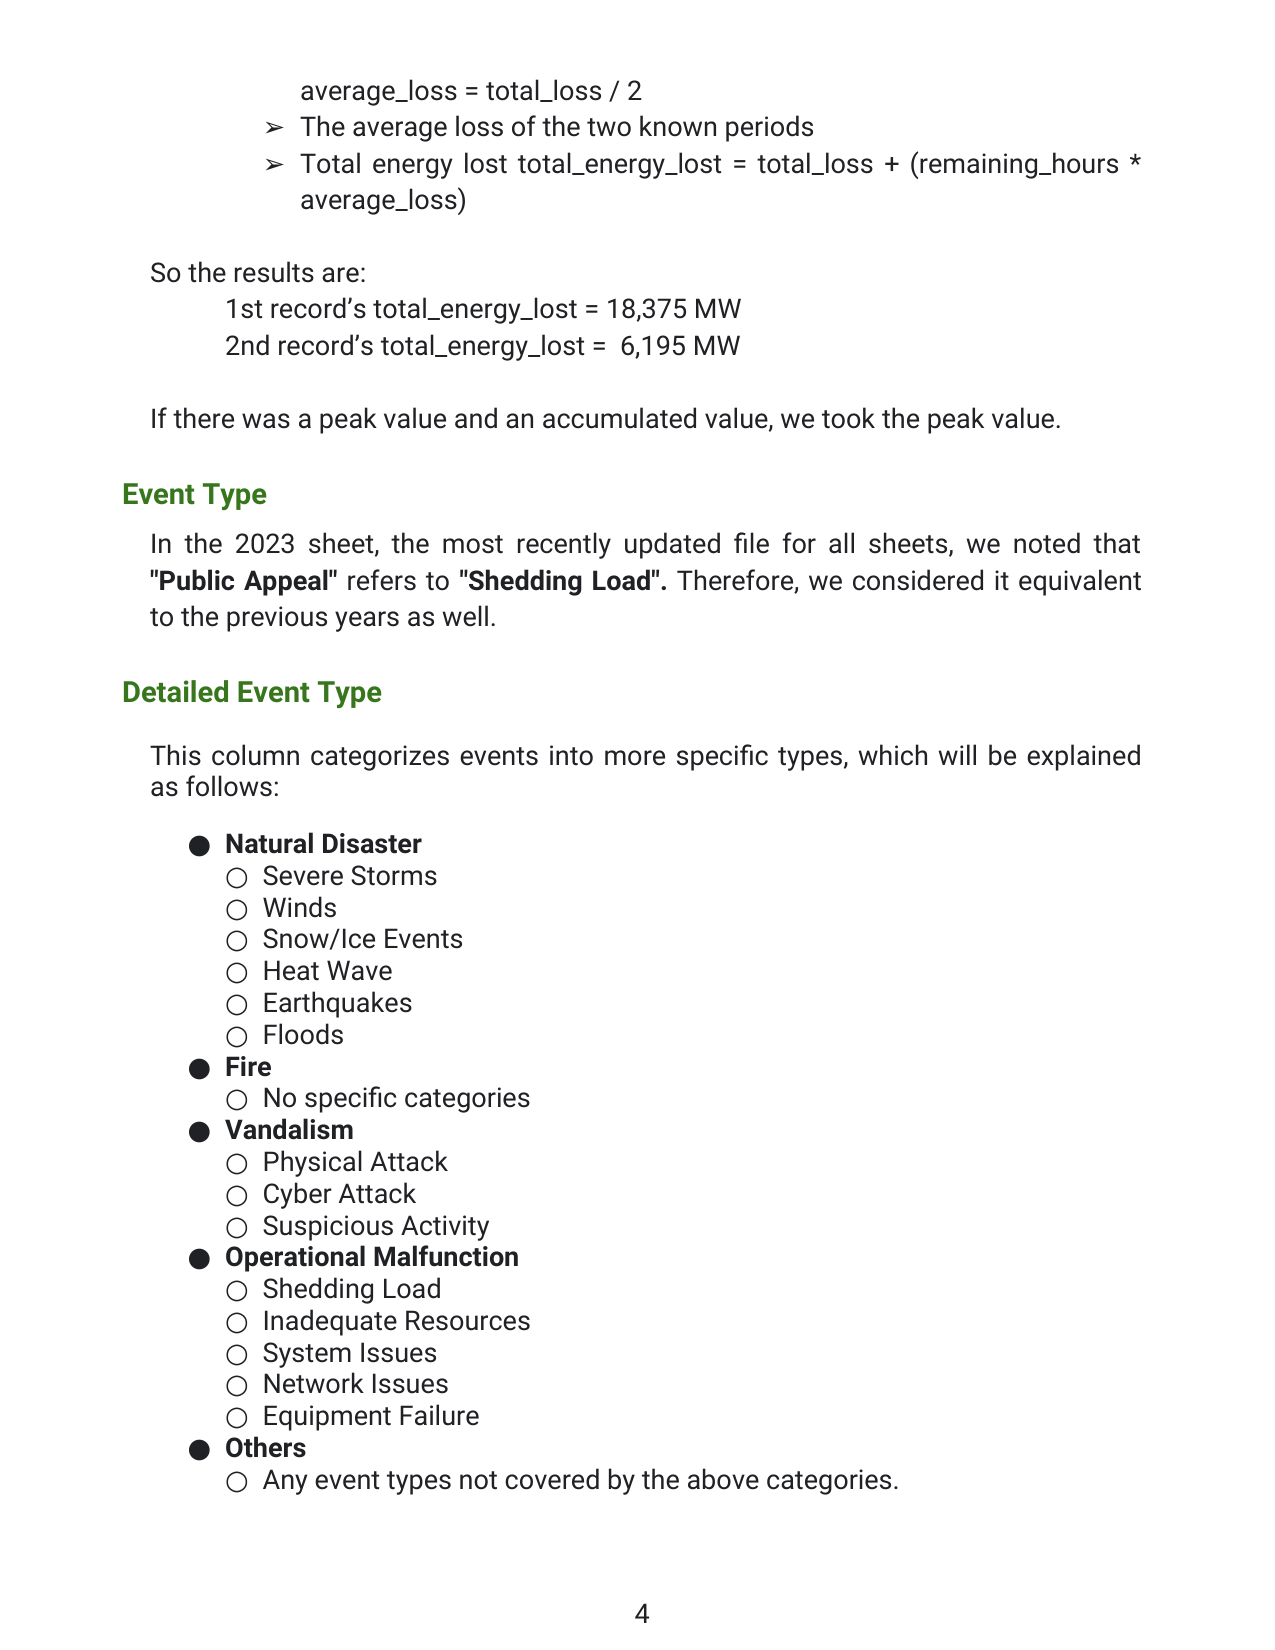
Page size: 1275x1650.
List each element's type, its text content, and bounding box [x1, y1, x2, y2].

list Physical Attack [225, 1146, 1143, 1178]
list Equipment Failure [225, 1400, 1143, 1432]
list Severe Storms [225, 860, 1143, 892]
text In the 2023 sheet, the most recently updated file for all sheets, we noted that "Public Appeal" refers to "Shedding Load". Therefore, we considered it equivalent to the previous years as well. [150, 529, 1143, 633]
list Suspicious Activity [225, 1210, 1143, 1242]
list Total energy lost total_energy_lost = total_loss + (remaining_hours * average_loss) [262, 148, 1143, 216]
list Snow/Ice Events [225, 924, 1143, 956]
subtitle Detailed Event Type [122, 676, 1143, 710]
list Floods [225, 1019, 1143, 1051]
list Cyber Attack [225, 1178, 1143, 1210]
text This column categorizes events into more specific types, which will be explained as follows: [150, 740, 1143, 803]
text 2nd record’s total_energy_lost = 6,195 MW [225, 330, 1143, 362]
text So the results are: [150, 257, 1143, 289]
list Any event types not covered by the above categories. [225, 1464, 1143, 1496]
list Earthquakes [225, 987, 1143, 1019]
list Operational Malfunction [187, 1242, 1143, 1273]
list Natural Disaster [187, 828, 1143, 860]
list Vandalism [187, 1114, 1143, 1146]
list Heat Wave [225, 956, 1143, 987]
list Fire [187, 1051, 1143, 1083]
list Network Issues [225, 1369, 1143, 1400]
text 1st record’s total_energy_lost = 18,375 MW [150, 294, 1143, 326]
text average_loss = total_loss / 2 [225, 75, 1143, 107]
subtitle Event Type [122, 477, 1143, 511]
list Winds [225, 892, 1143, 924]
list The average loss of the two known periods [262, 111, 1143, 143]
list No specific categories [225, 1083, 1143, 1114]
text If there was a peak value and an accumulated value, we took the peak value. [150, 403, 1143, 435]
list Inadequate Resources [225, 1305, 1143, 1337]
list System Issues [225, 1337, 1143, 1369]
list Shedding Load [225, 1273, 1143, 1305]
list Others [187, 1432, 1143, 1464]
